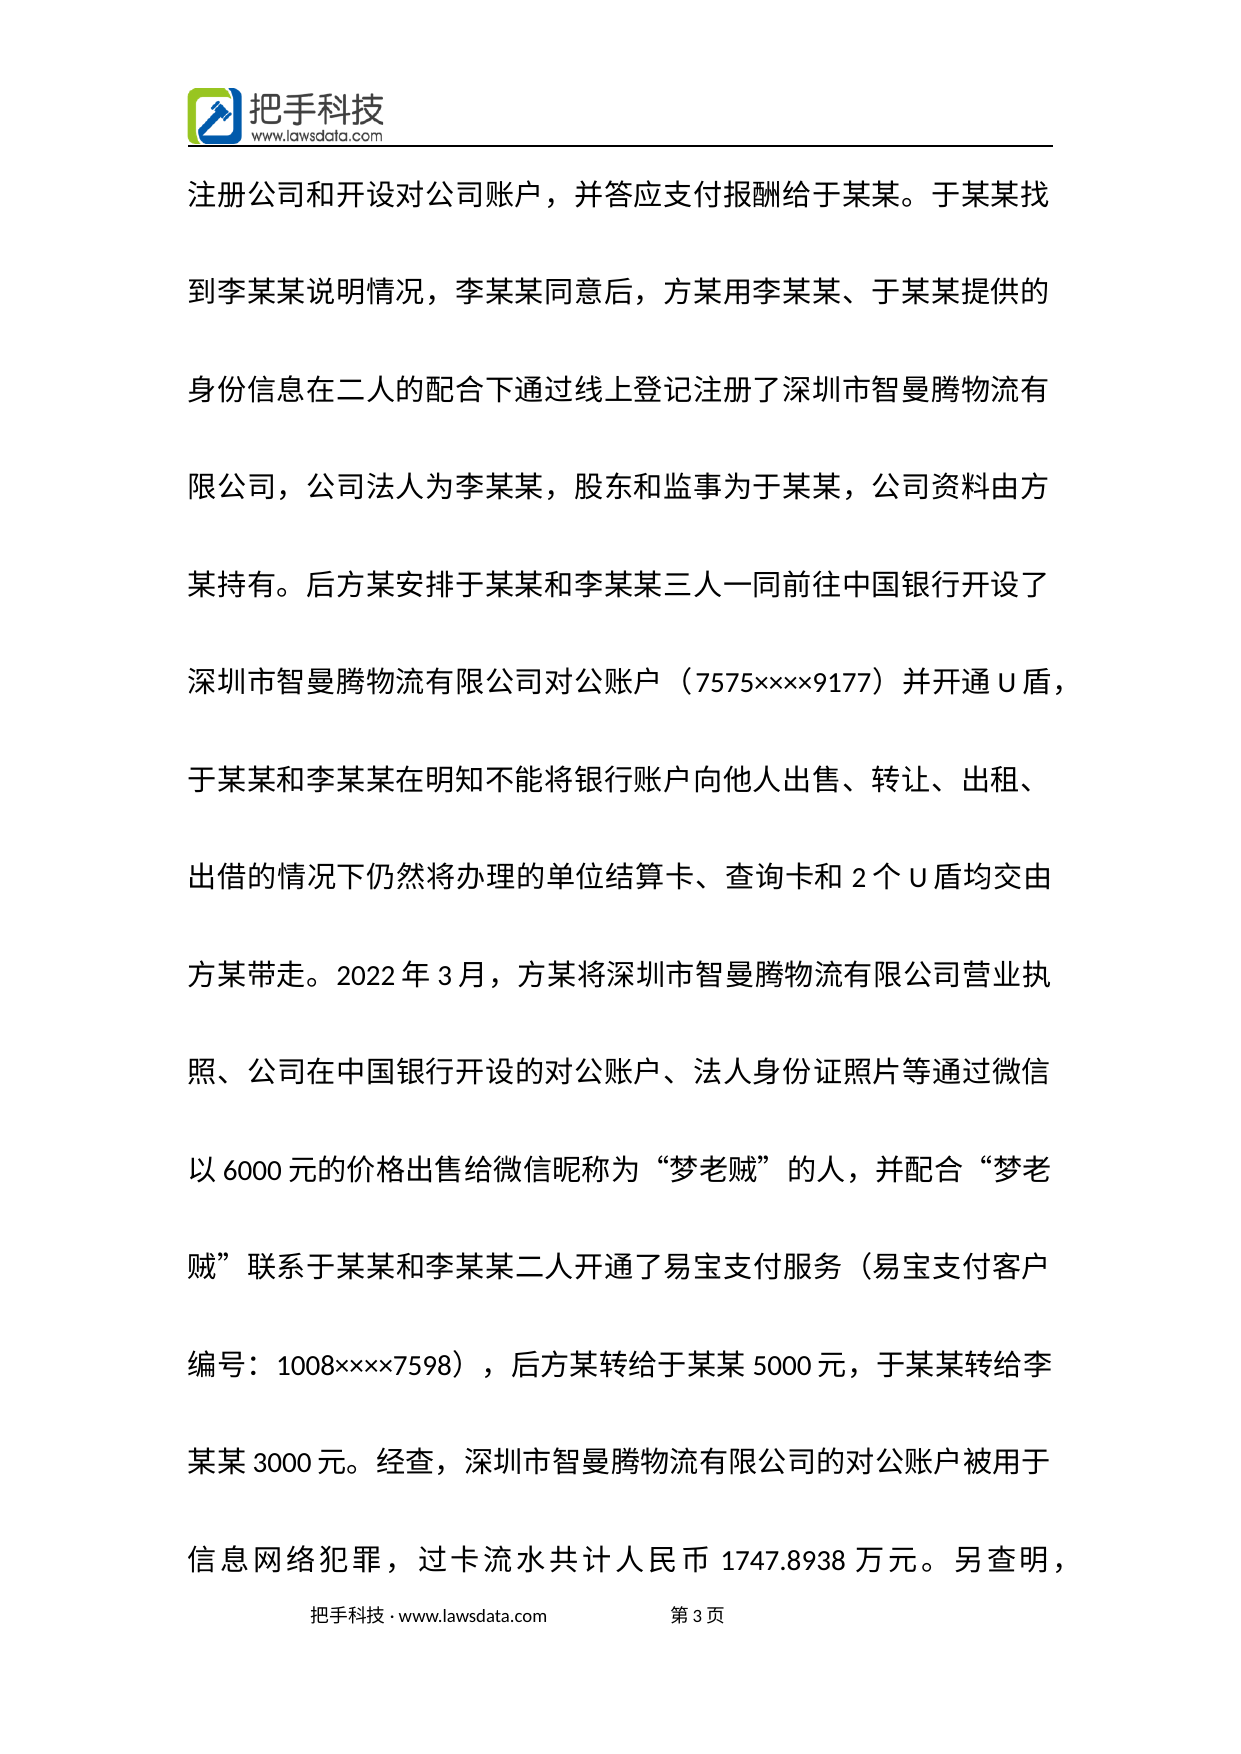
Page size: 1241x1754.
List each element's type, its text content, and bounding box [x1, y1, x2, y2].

picture [187, 88, 384, 144]
